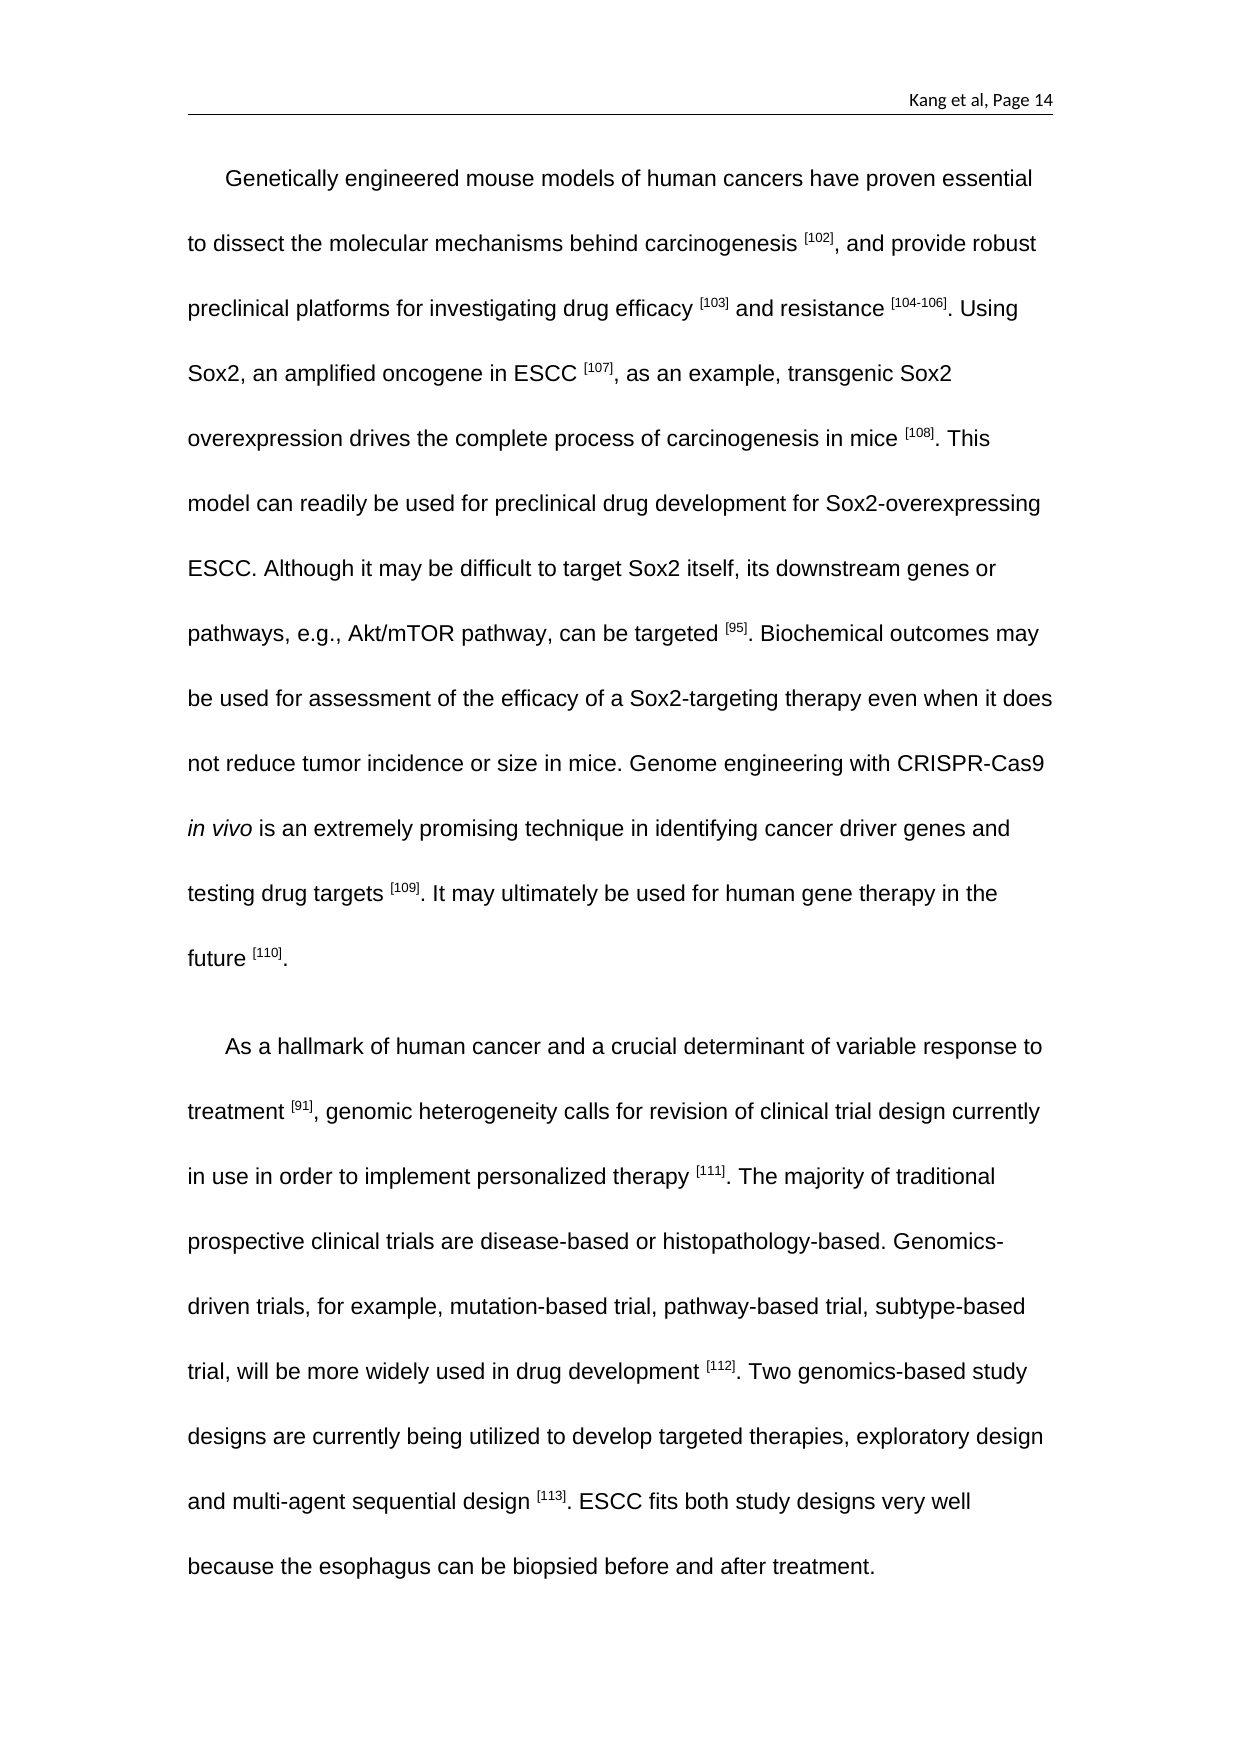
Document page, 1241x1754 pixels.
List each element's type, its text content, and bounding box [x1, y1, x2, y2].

text Genetically engineered mouse models of human cancers have proven essential to dissect the molecular mechanisms behind carcinogenesis [102], and provide robust preclinical platforms for investigating drug efficacy [103] and resistance [104-106]. Using Sox2, an amplified oncogene in ESCC [107], as an example, transgenic Sox2 overexpression drives the complete process of carcinogenesis in mice [108]. This model can readily be used for preclinical drug development for Sox2-overexpressing ESCC. Although it may be difficult to target Sox2 itself, its downstream genes or pathways, e.g., Akt/mTOR pathway, can be targeted [95]. Biochemical outcomes may be used for assessment of the efficacy of a Sox2-targeting therapy even when it does not reduce tumor incidence or size in mice. Genome engineering with CRISPR-Cas9 in vivo is an extremely promising technique in identifying cancer driver genes and testing drug targets [109]. It may ultimately be used for human gene therapy in the future [110]. [187, 162, 1053, 974]
text As a hallmark of human cancer and a crucial determinant of variable response to treatment [91], genomic heterogeneity calls for revision of clinical trial design currently in use in order to implement personalized therapy [111]. The majority of traditional prospective clinical trials are disease-based or histopathology-based. Genomics-driven trials, for example, mutation-based trial, pathway-based trial, subtype-based trial, will be more widely used in drug development [112]. Two genomics-based study designs are currently being utilized to develop targeted therapies, exploratory design and multi-agent sequential design [113]. ESCC fits both study designs very well because the esophagus can be biopsied before and after treatment. [187, 1030, 1053, 1582]
